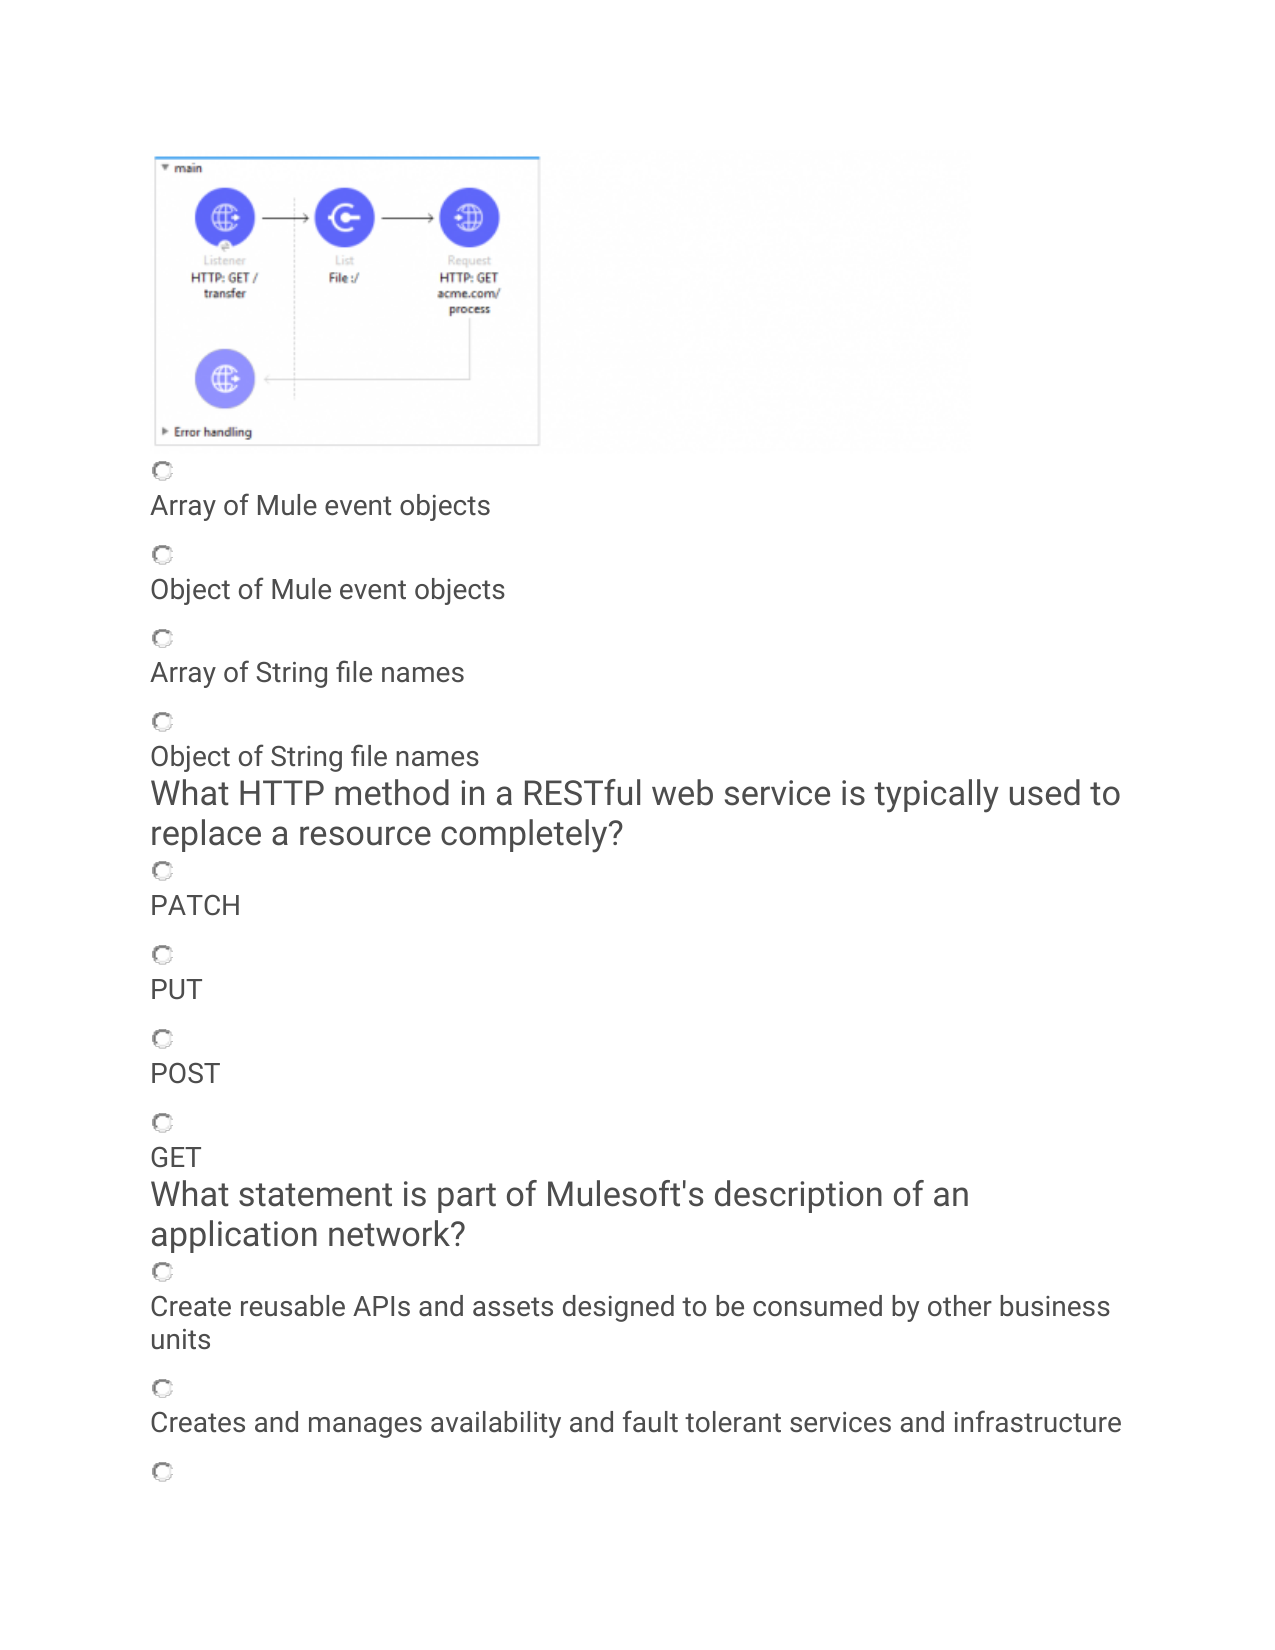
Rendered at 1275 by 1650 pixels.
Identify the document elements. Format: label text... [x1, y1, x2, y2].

text GET [150, 1141, 1125, 1174]
text PATCH [150, 889, 1125, 922]
picture [150, 150, 971, 454]
text POST [150, 1057, 1125, 1090]
text Object of String file names [150, 741, 1125, 774]
text What HTTP method in a RESTful web service is typically used to replace a resource completely? [150, 774, 1125, 854]
text Creates and manages availability and fault tolerant services and infrastructure [150, 1407, 1125, 1440]
text What statement is part of Mulesoft's description of an application network? [150, 1174, 1125, 1255]
text PUT [150, 973, 1125, 1006]
text Create reusable APIs and assets designed to be consumed by other business units [150, 1290, 1125, 1356]
text Array of Mule event objects [150, 489, 1125, 522]
text Array of String file names [150, 657, 1125, 690]
text Object of Mule event objects [150, 573, 1125, 606]
